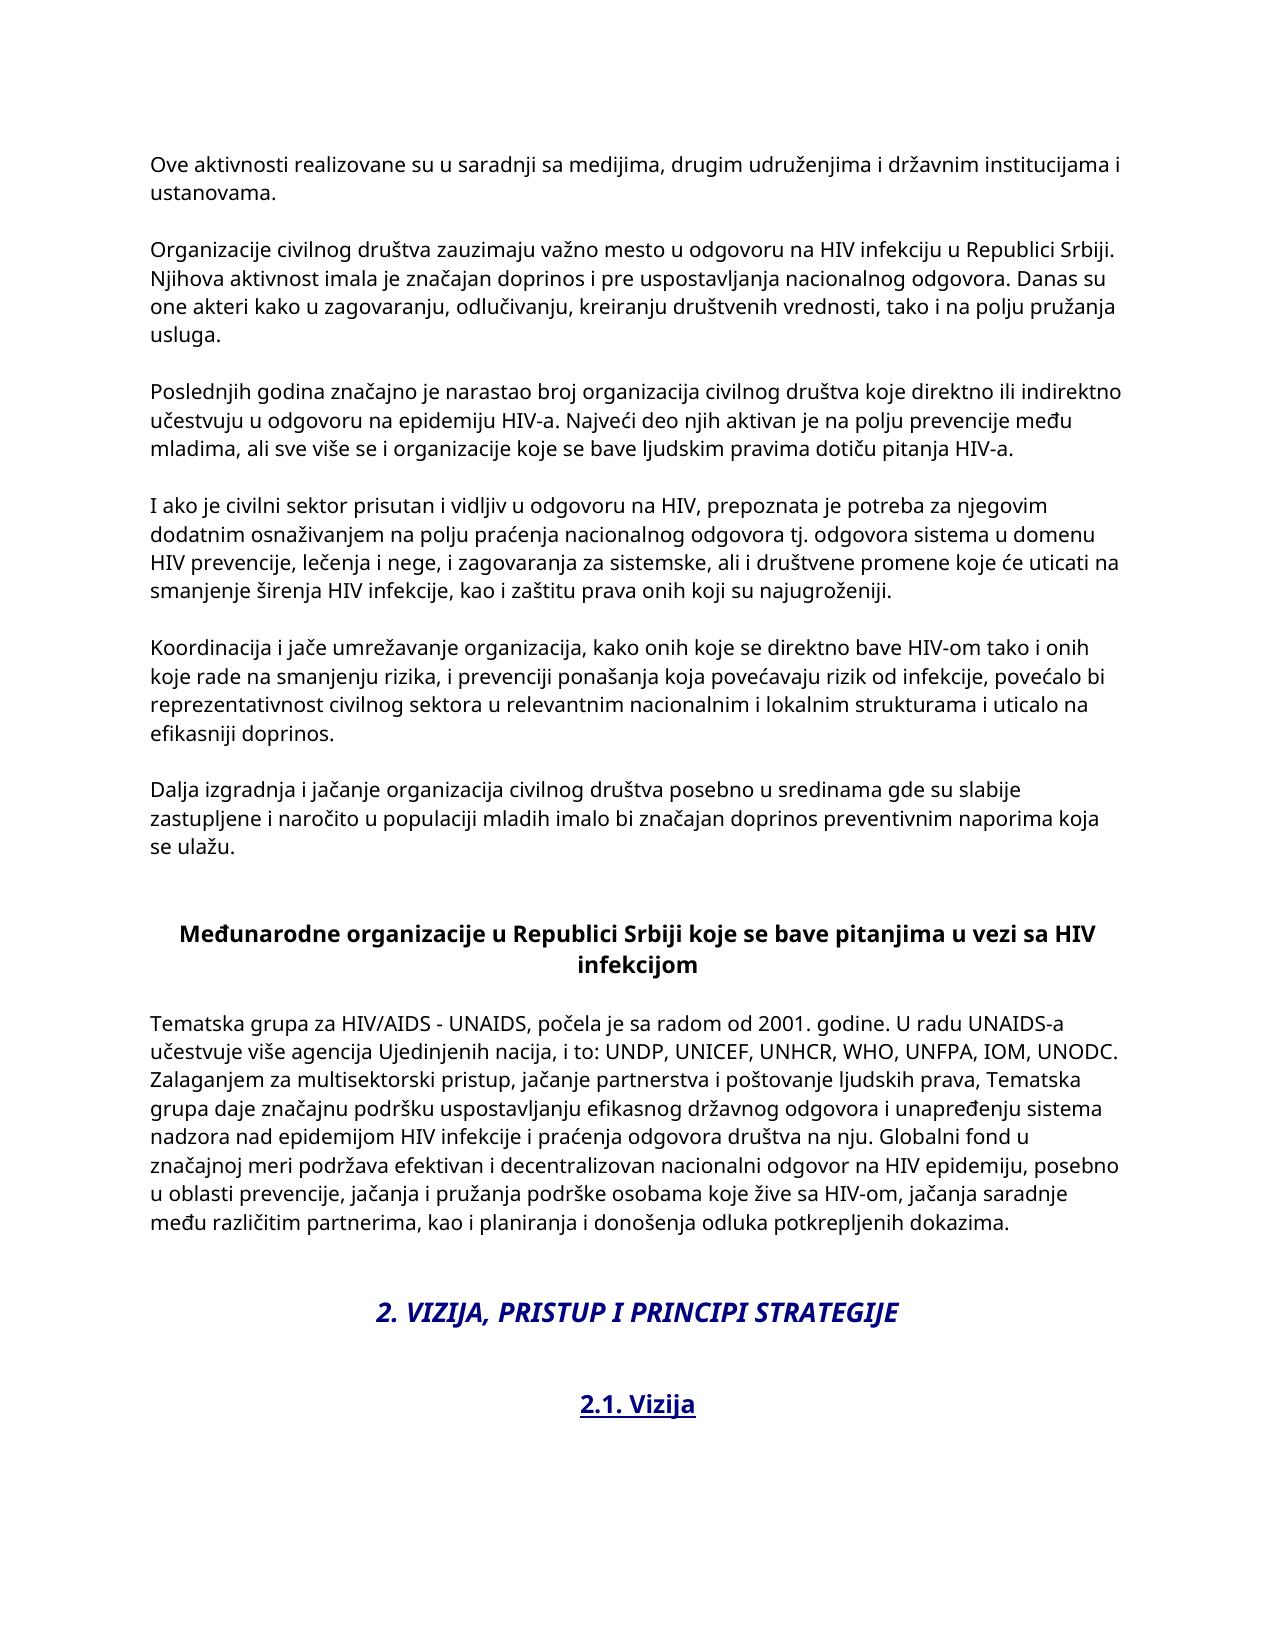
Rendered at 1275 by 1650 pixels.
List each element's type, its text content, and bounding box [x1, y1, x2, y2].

text 2.1. Vizija [150, 1387, 1125, 1421]
text 2. VIZIJA, PRISTUP I PRINCIPI STRATEGIJE [150, 1293, 1125, 1330]
text Organizacije civilnog društva zauzimaju važno mesto u odgovoru na HIV infekciju u Republici Srbiji. Njihova aktivnost imala je značajan doprinos i pre uspostavljanja nacionalnog odgovora. Danas su one akteri kako u zagovaranju, odlučivanju, kreiranju društvenih vrednosti, tako i na polju pružanja usluga. [150, 235, 1125, 349]
text Dalja izgradnja i jačanje organizacija civilnog društva posebno u sredinama gde su slabije zastupljene i naročito u populaciji mladih imalo bi značajan doprinos preventivnim naporima koja se ulažu. [150, 776, 1125, 861]
text I ako je civilni sektor prisutan i vidljiv u odgovoru na HIV, prepoznata je potreba za njegovim dodatnim osnaživanjem na polju praćenja nacionalnog odgovora tj. odgovora sistema u domenu HIV prevencije, lečenja i nege, i zagovaranja za sistemske, ali i društvene promene koje će uticati na smanjenje širenja HIV infekcije, kao i zaštitu prava onih koji su najugroženiji. [150, 491, 1125, 605]
text Koordinacija i jače umrežavanje organizacija, kako onih koje se direktno bave HIV-om tako i onih koje rade na smanjenju rizika, i prevenciji ponašanja koja povećavaju rizik od infekcije, povećalo bi reprezentativnost civilnog sektora u relevantnim nacionalnim i lokalnim strukturama i uticalo na efikasniji doprinos. [150, 633, 1125, 747]
text Međunarodne organizacije u Republici Srbiji koje se bave pitanjima u vezi sa HIV infekcijom [150, 918, 1125, 980]
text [150, 150, 1125, 207]
text Tematska grupa za HIV/AIDS - UNAIDS, počela je sa radom od 2001. godine. U radu UNAIDS-a učestvuje više agencija Ujedinjenih nacija, i to: UNDP, UNICEF, UNHCR, WHO, UNFPA, IOM, UNODC. Zalaganjem za multisektorski pristup, jačanje partnerstva i poštovanje ljudskih prava, Tematska grupa daje značajnu podršku uspostavljanju efikasnog državnog odgovora i unapređenju sistema nadzora nad epidemijom HIV infekcije i praćenja odgovora društva na nju. Globalni fond u značajnoj meri podržava efektivan i decentralizovan nacionalni odgovor na HIV epidemiju, posebno u oblasti prevencije, jačanja i pružanja podrške osobama koje žive sa HIV-om, jačanja saradnje među različitim partnerima, kao i planiranja i donošenja odluka potkrepljenih dokazima. [150, 1009, 1125, 1236]
text Poslednjih godina značajno je narastao broj organizacija civilnog društva koje direktno ili indirektno učestvuju u odgovoru na epidemiju HIV-a. Najveći deo njih aktivan je na polju prevencije među mladima, ali sve više se i organizacije koje se bave ljudskim pravima dotiču pitanja HIV-a. [150, 377, 1125, 463]
